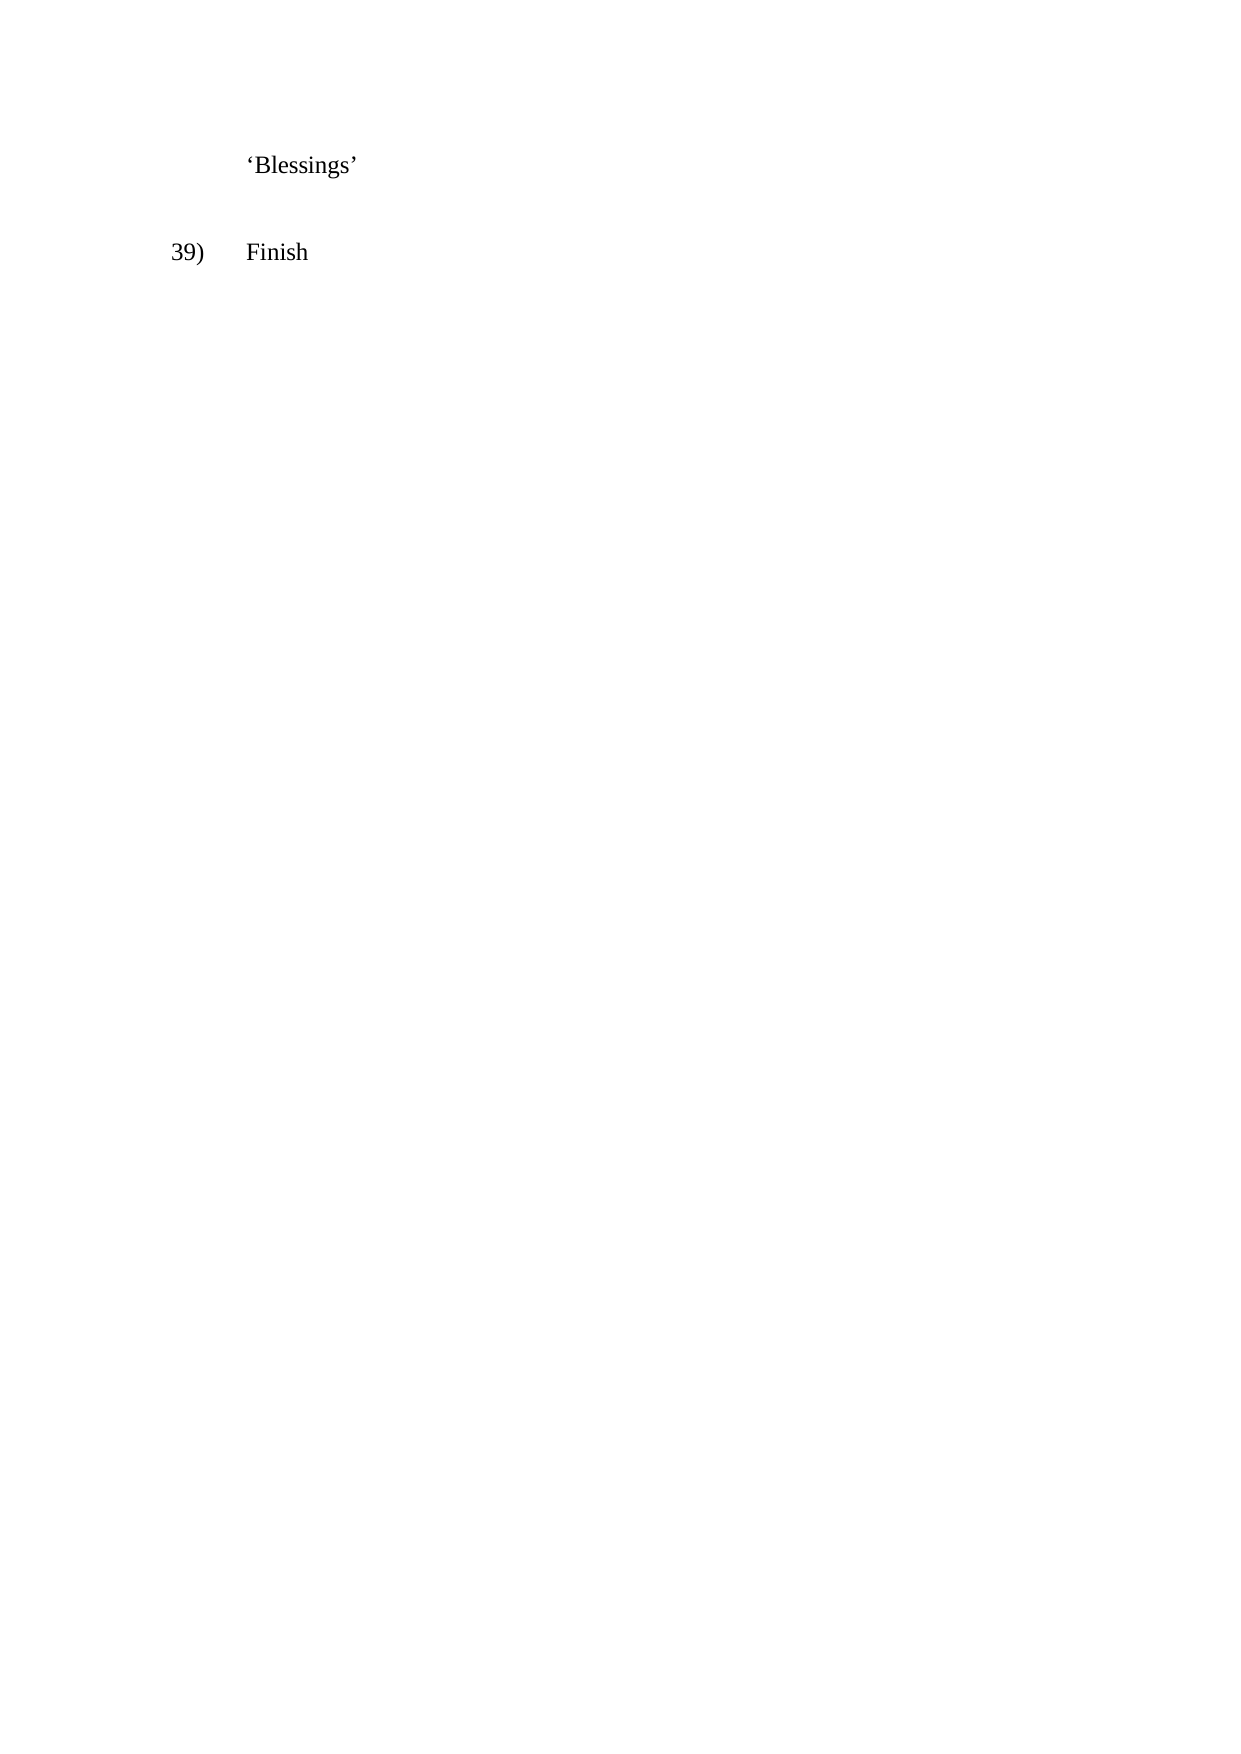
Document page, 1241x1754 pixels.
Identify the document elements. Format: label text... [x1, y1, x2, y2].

text ‘Blessings’ [246, 150, 1069, 179]
text 39) Finish [171, 237, 1069, 266]
